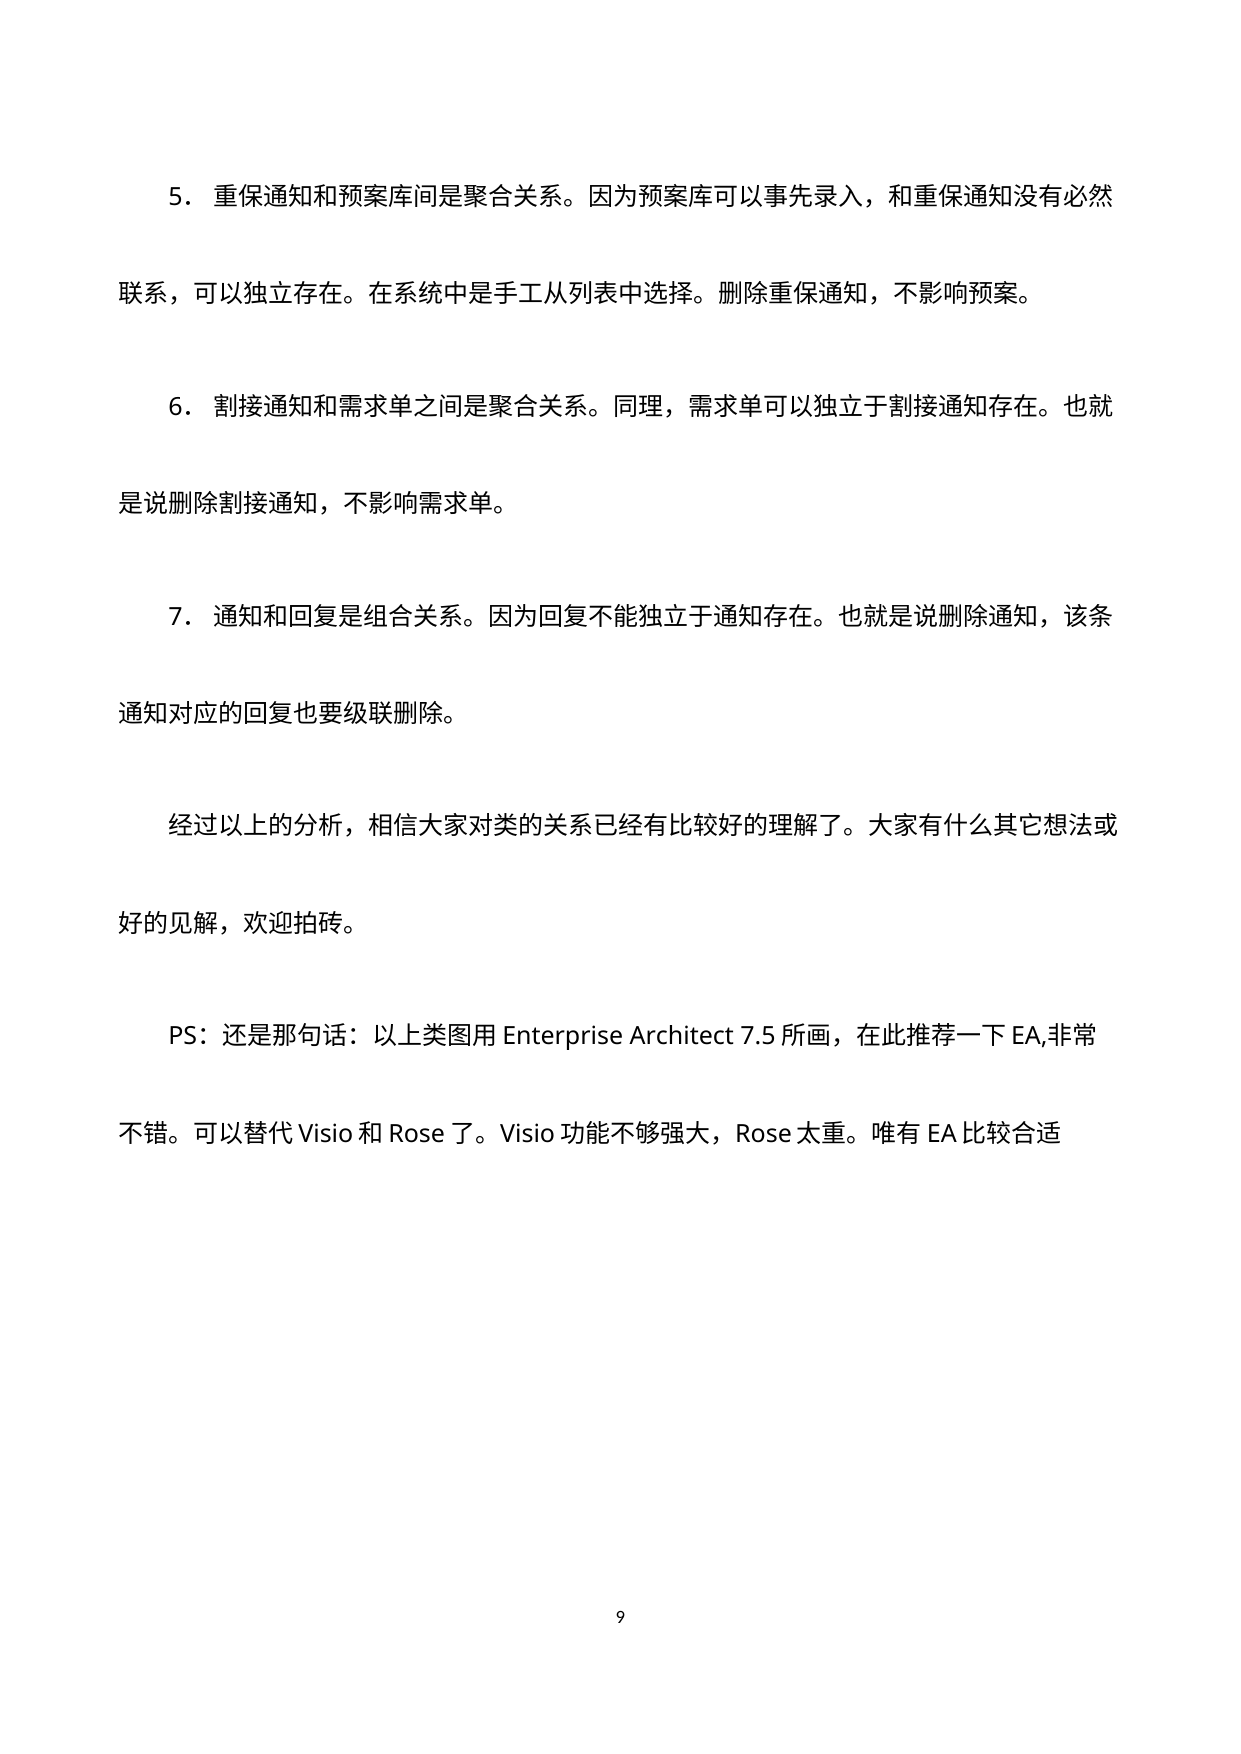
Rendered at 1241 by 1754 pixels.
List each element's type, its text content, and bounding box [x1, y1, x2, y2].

text 经过以上的分析，相信大家对类的关系已经有比较好的理解了。大家有什么其它想法或好的见解，欢迎拍砖。 [118, 791, 1122, 954]
text PS：还是那句话：以上类图用Enterprise Architect 7.5所画，在此推荐一下EA,非常不错。可以替代Visio和Rose了。Visio功能不够强大，Rose太重。唯有EA比较合适 [118, 1001, 1122, 1164]
text 6． 割接通知和需求单之间是聚合关系。同理，需求单可以独立于割接通知存在。也就是说删除割接通知，不影响需求单。 [118, 372, 1122, 534]
text 7． 通知和回复是组合关系。因为回复不能独立于通知存在。也就是说删除通知，该条通知对应的回复也要级联删除。 [118, 582, 1122, 744]
text 5． 重保通知和预案库间是聚合关系。因为预案库可以事先录入，和重保通知没有必然联系，可以独立存在。在系统中是手工从列表中选择。删除重保通知，不影响预案。 [118, 162, 1122, 324]
